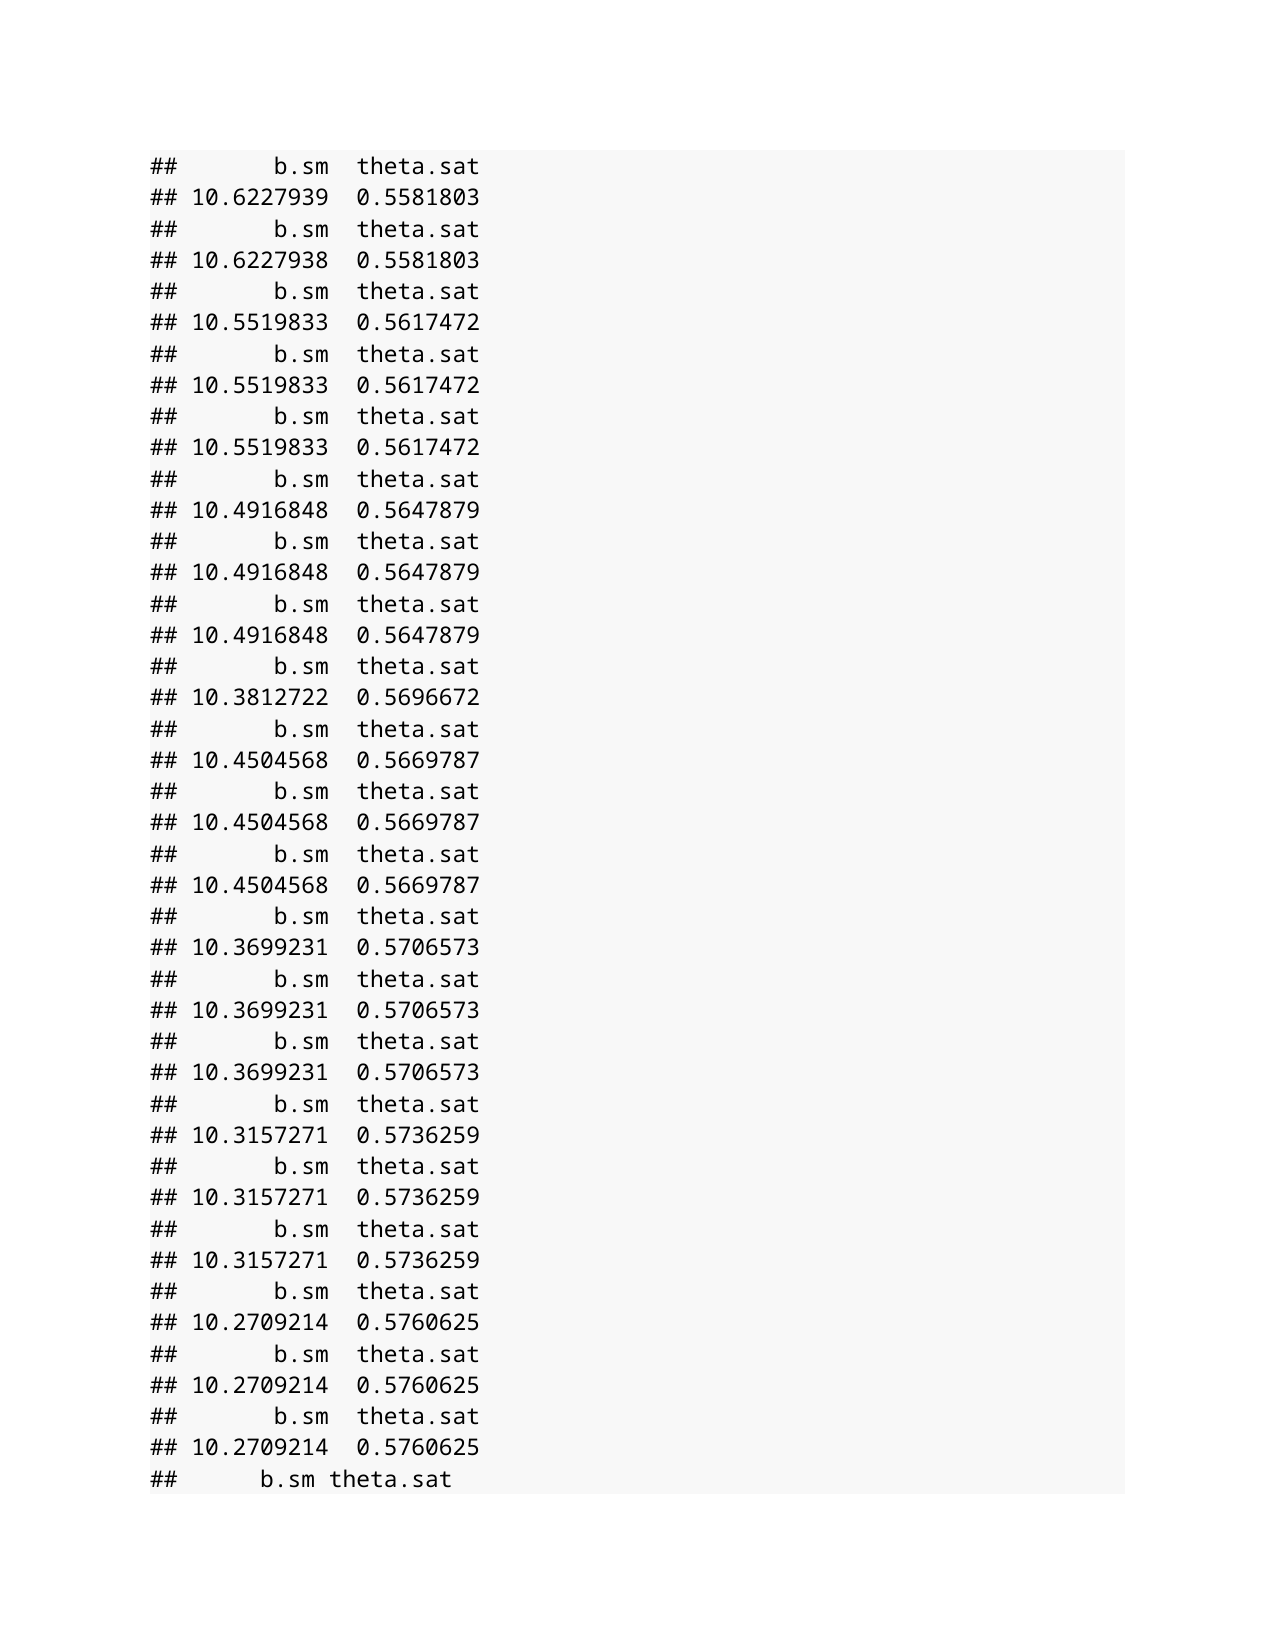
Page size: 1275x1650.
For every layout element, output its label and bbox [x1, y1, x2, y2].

text [150, 150, 1125, 1494]
